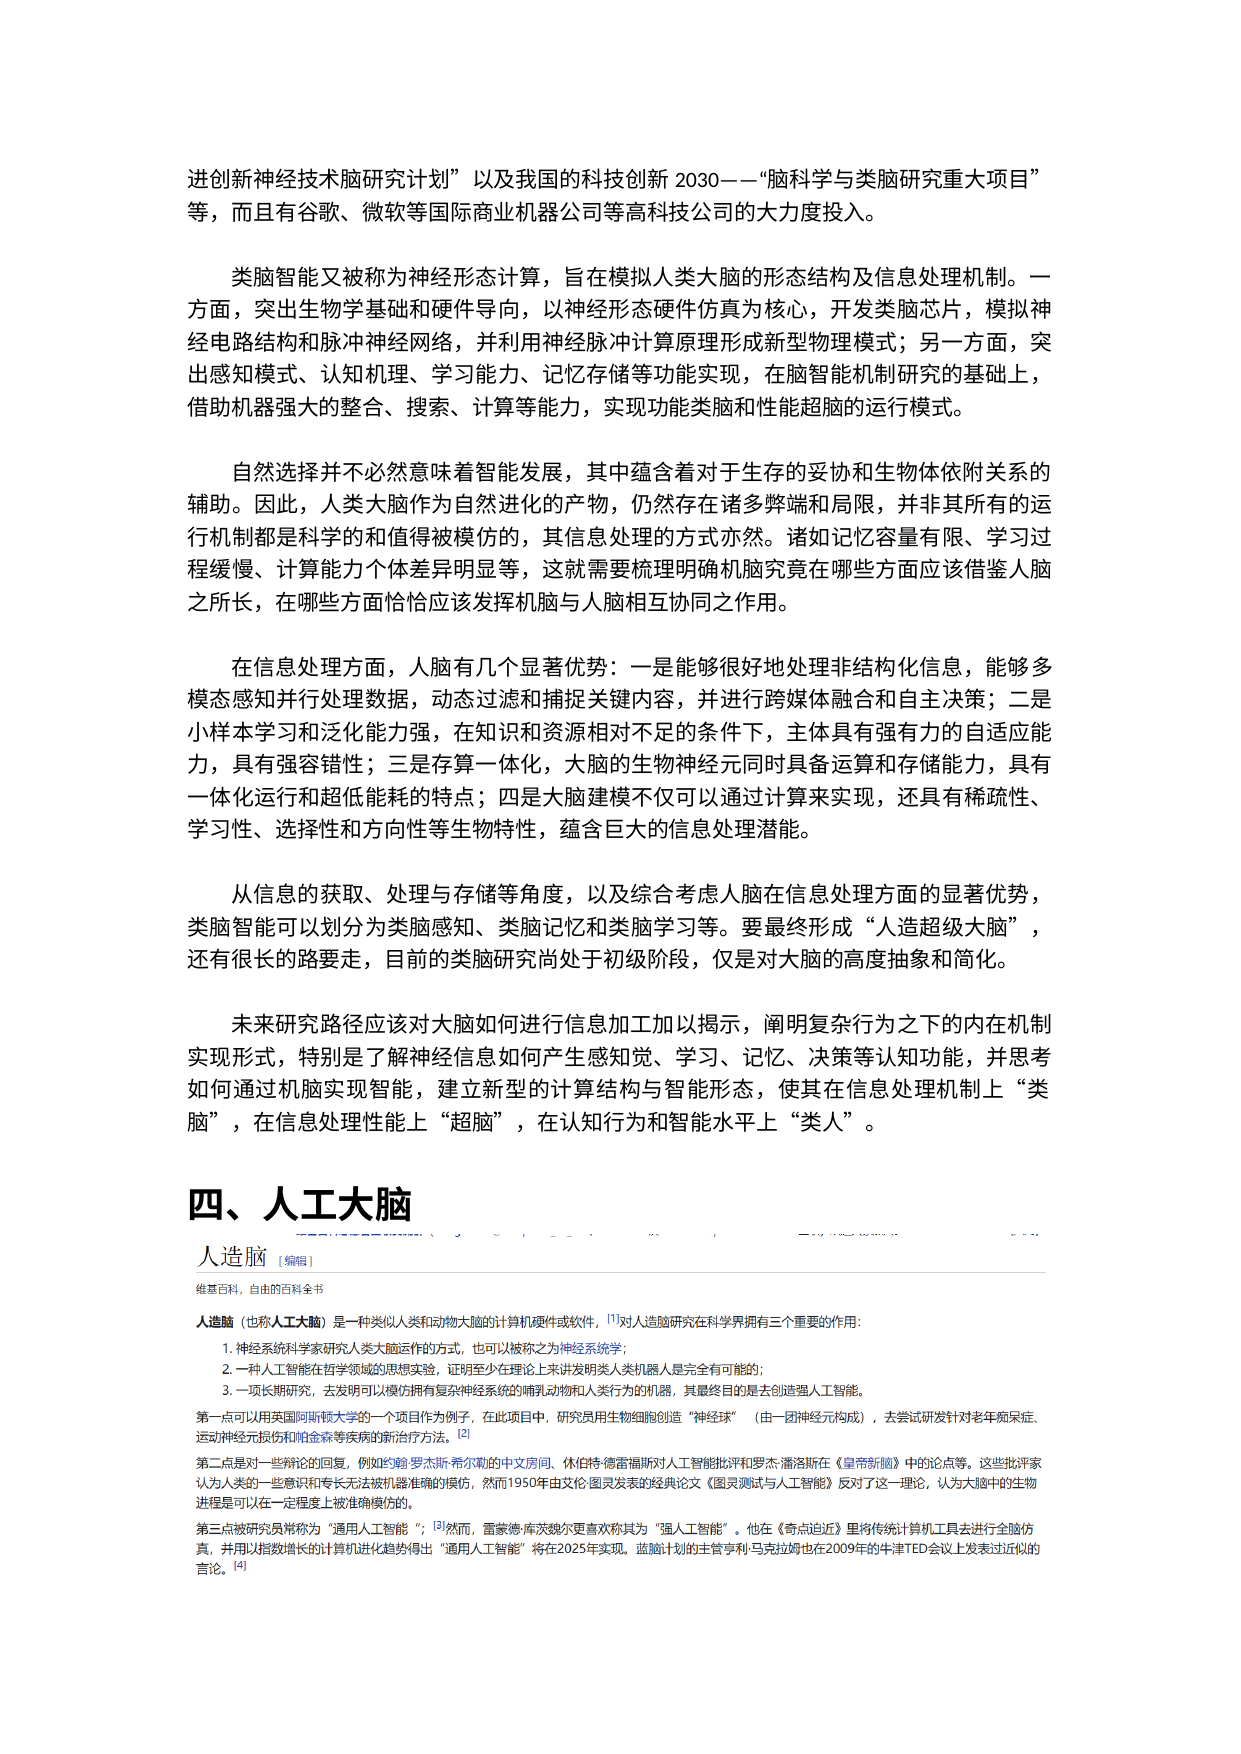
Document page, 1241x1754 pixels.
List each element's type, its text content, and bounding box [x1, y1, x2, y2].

text 自然选择并不必然意味着智能发展，其中蕴含着对于生存的妥协和生物体依附关系的辅助。因此，人类大脑作为自然进化的产物，仍然存在诸多弊端和局限，并非其所有的运行机制都是科学的和值得被模仿的，其信息处理的方式亦然。诸如记忆容量有限、学习过程缓慢、计算能力个体差异明显等，这就需要梳理明确机脑究竟在哪些方面应该借鉴人脑之所长，在哪些方面恰恰应该发挥机脑与人脑相互协同之作用。 [187, 454, 1053, 617]
picture [187, 1234, 1053, 1580]
text 类脑智能又被称为神经形态计算，旨在模拟人类大脑的形态结构及信息处理机制。一方面，突出生物学基础和硬件导向，以神经形态硬件仿真为核心，开发类脑芯片，模拟神经电路结构和脉冲神经网络，并利用神经脉冲计算原理形成新型物理模式；另一方面，突出感知模式、认知机理、学习能力、记忆存储等功能实现，在脑智能机制研究的基础上，借助机器强大的整合、搜索、计算等能力，实现功能类脑和性能超脑的运行模式。 [187, 259, 1053, 422]
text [187, 162, 1053, 227]
list 人工大脑 [187, 1169, 1053, 1234]
text 未来研究路径应该对大脑如何进行信息加工加以揭示，阐明复杂行为之下的内在机制实现形式，特别是了解神经信息如何产生感知觉、学习、记忆、决策等认知功能，并思考如何通过机脑实现智能，建立新型的计算结构与智能形态，使其在信息处理机制上“类脑”，在信息处理性能上“超脑”，在认知行为和智能水平上“类人”。 [187, 1007, 1053, 1137]
text 从信息的获取、处理与存储等角度，以及综合考虑人脑在信息处理方面的显著优势，类脑智能可以划分为类脑感知、类脑记忆和类脑学习等。要最终形成“人造超级大脑”，还有很长的路要走，目前的类脑研究尚处于初级阶段，仅是对大脑的高度抽象和简化。 [187, 877, 1053, 974]
text 在信息处理方面，人脑有几个显著优势：一是能够很好地处理非结构化信息，能够多模态感知并行处理数据，动态过滤和捕捉关键内容，并进行跨媒体融合和自主决策；二是小样本学习和泛化能力强，在知识和资源相对不足的条件下，主体具有强有力的自适应能力，具有强容错性；三是存算一体化，大脑的生物神经元同时具备运算和存储能力，具有一体化运行和超低能耗的特点；四是大脑建模不仅可以通过计算来实现，还具有稀疏性、学习性、选择性和方向性等生物特性，蕴含巨大的信息处理潜能。 [187, 649, 1053, 844]
